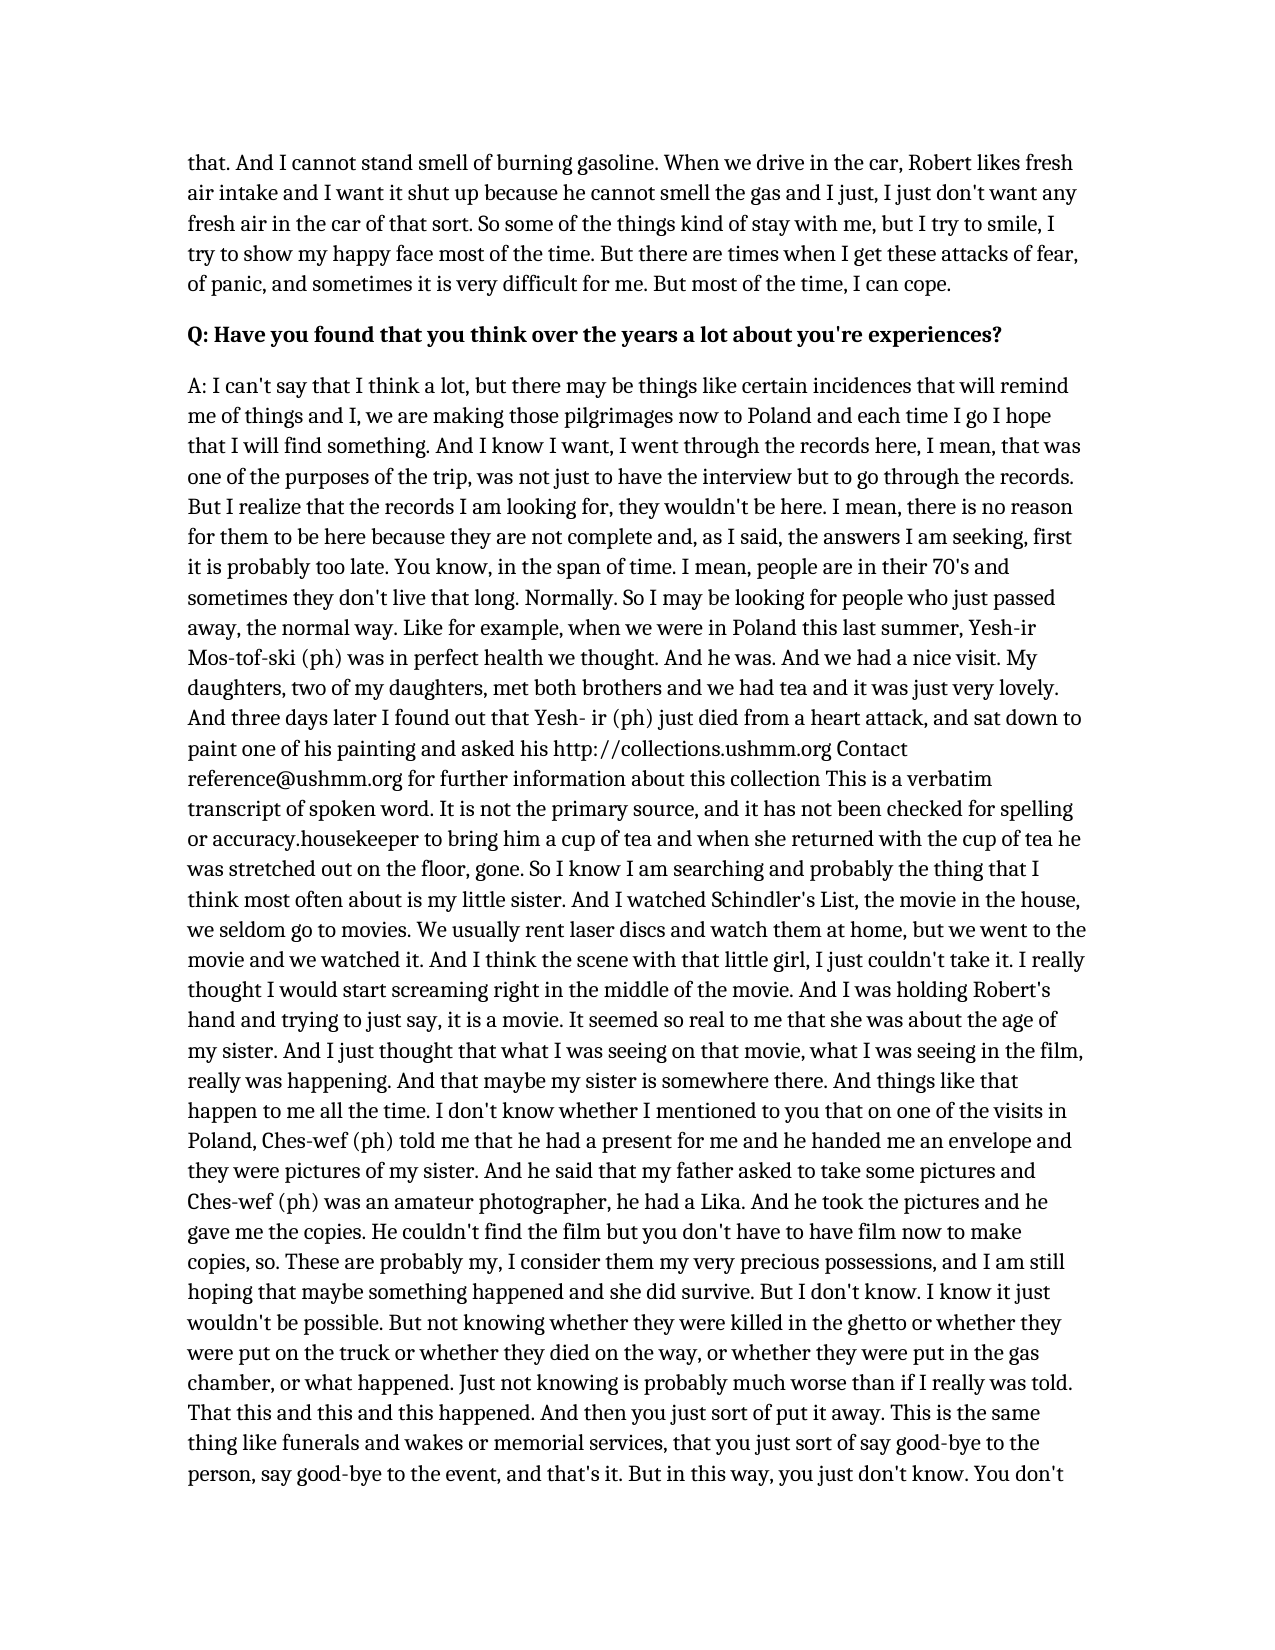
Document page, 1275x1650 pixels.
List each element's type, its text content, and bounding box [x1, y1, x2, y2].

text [187, 150, 1087, 297]
text Q: Have you found that you think over the years a lot about you're experiences? [187, 322, 1087, 348]
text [187, 373, 1087, 1487]
